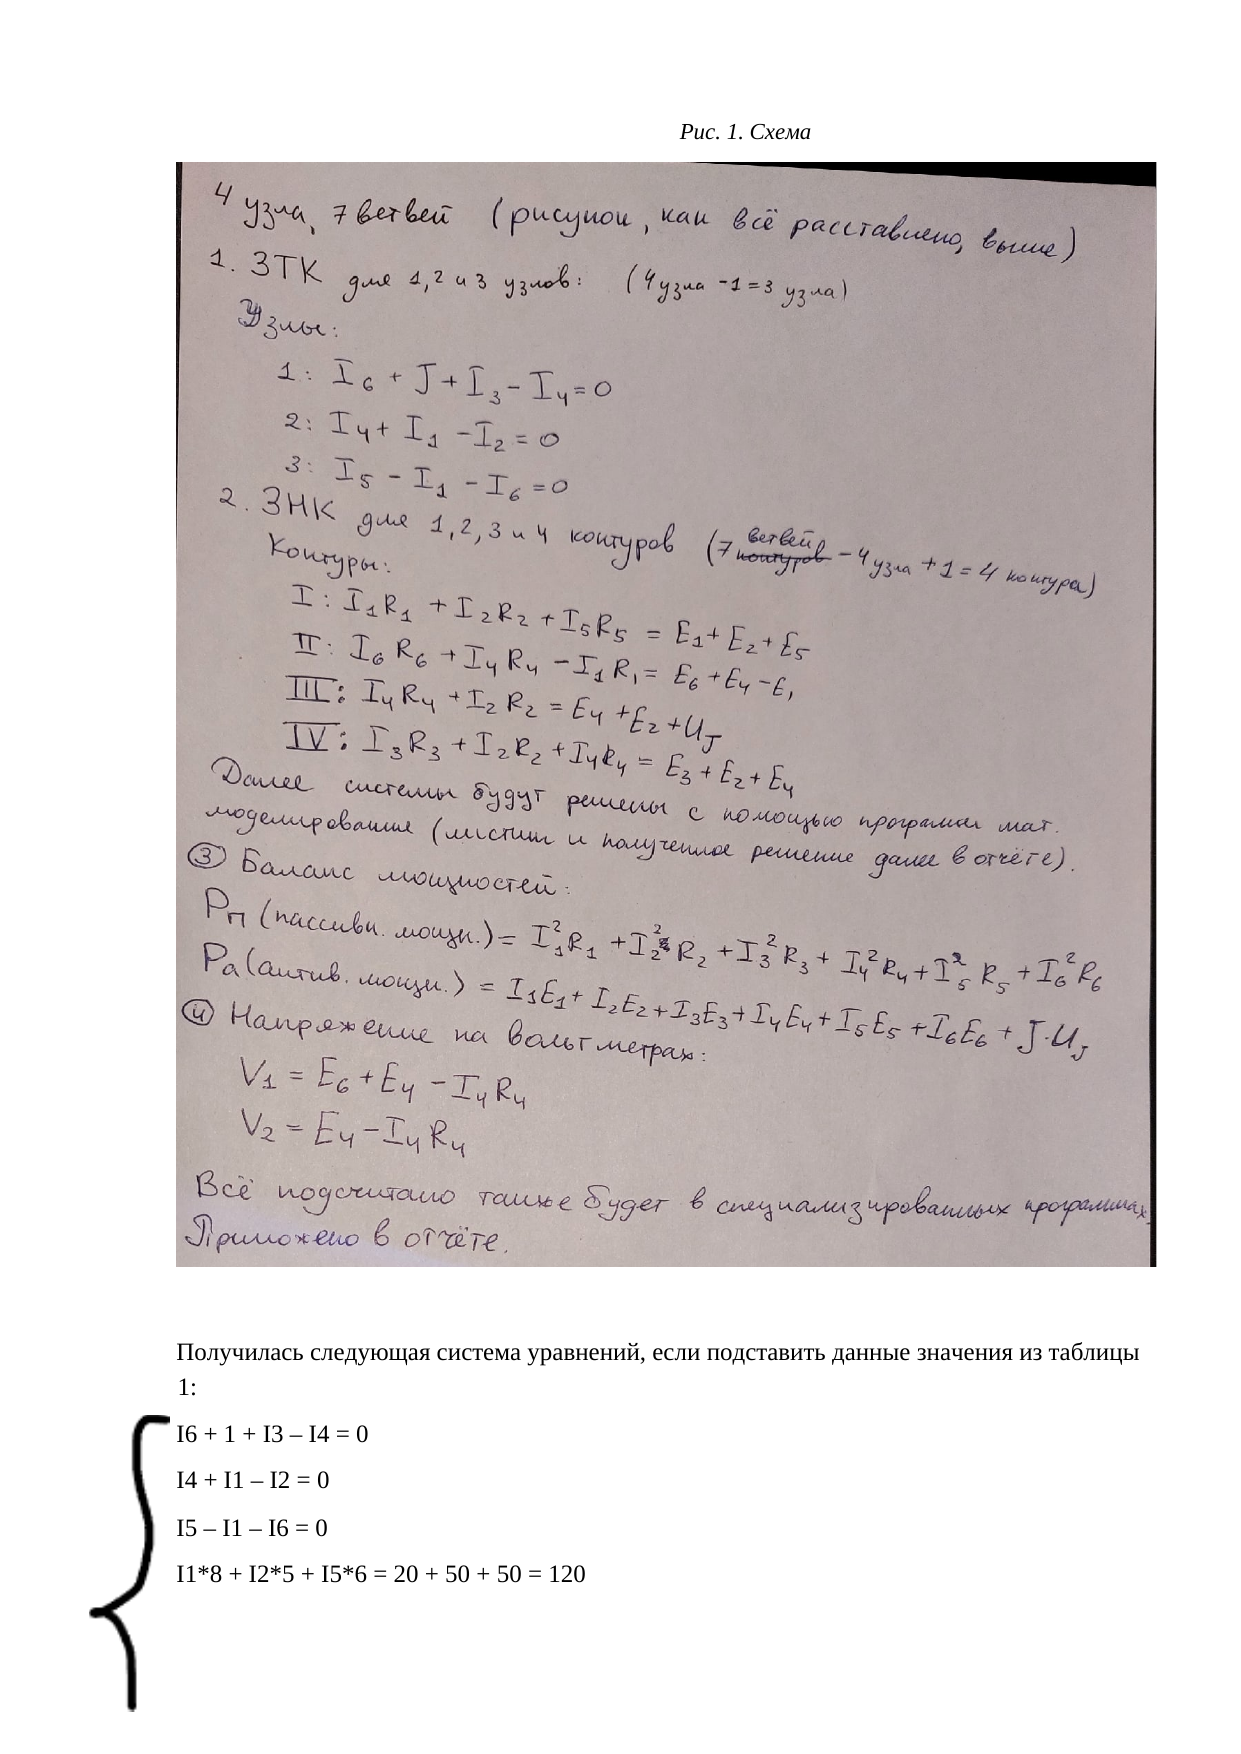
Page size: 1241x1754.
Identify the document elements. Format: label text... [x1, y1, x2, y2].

picture [176, 162, 1157, 1267]
picture [89, 1415, 170, 1712]
text Получилась следующая система уравнений, если подставить данные значения из таблицы 1: [176, 1337, 1158, 1400]
text I5 – I1 – I6 = 0 [176, 1513, 1158, 1541]
text I4 + I1 – I2 = 0 [176, 1466, 1158, 1494]
text I1*8 + I2*5 + I5*6 = 20 + 50 + 50 = 120 [176, 1559, 1158, 1588]
text Рис. 1. Схема [335, 118, 1158, 144]
text I6 + 1 + I3 – I4 = 0 [176, 1419, 1158, 1447]
